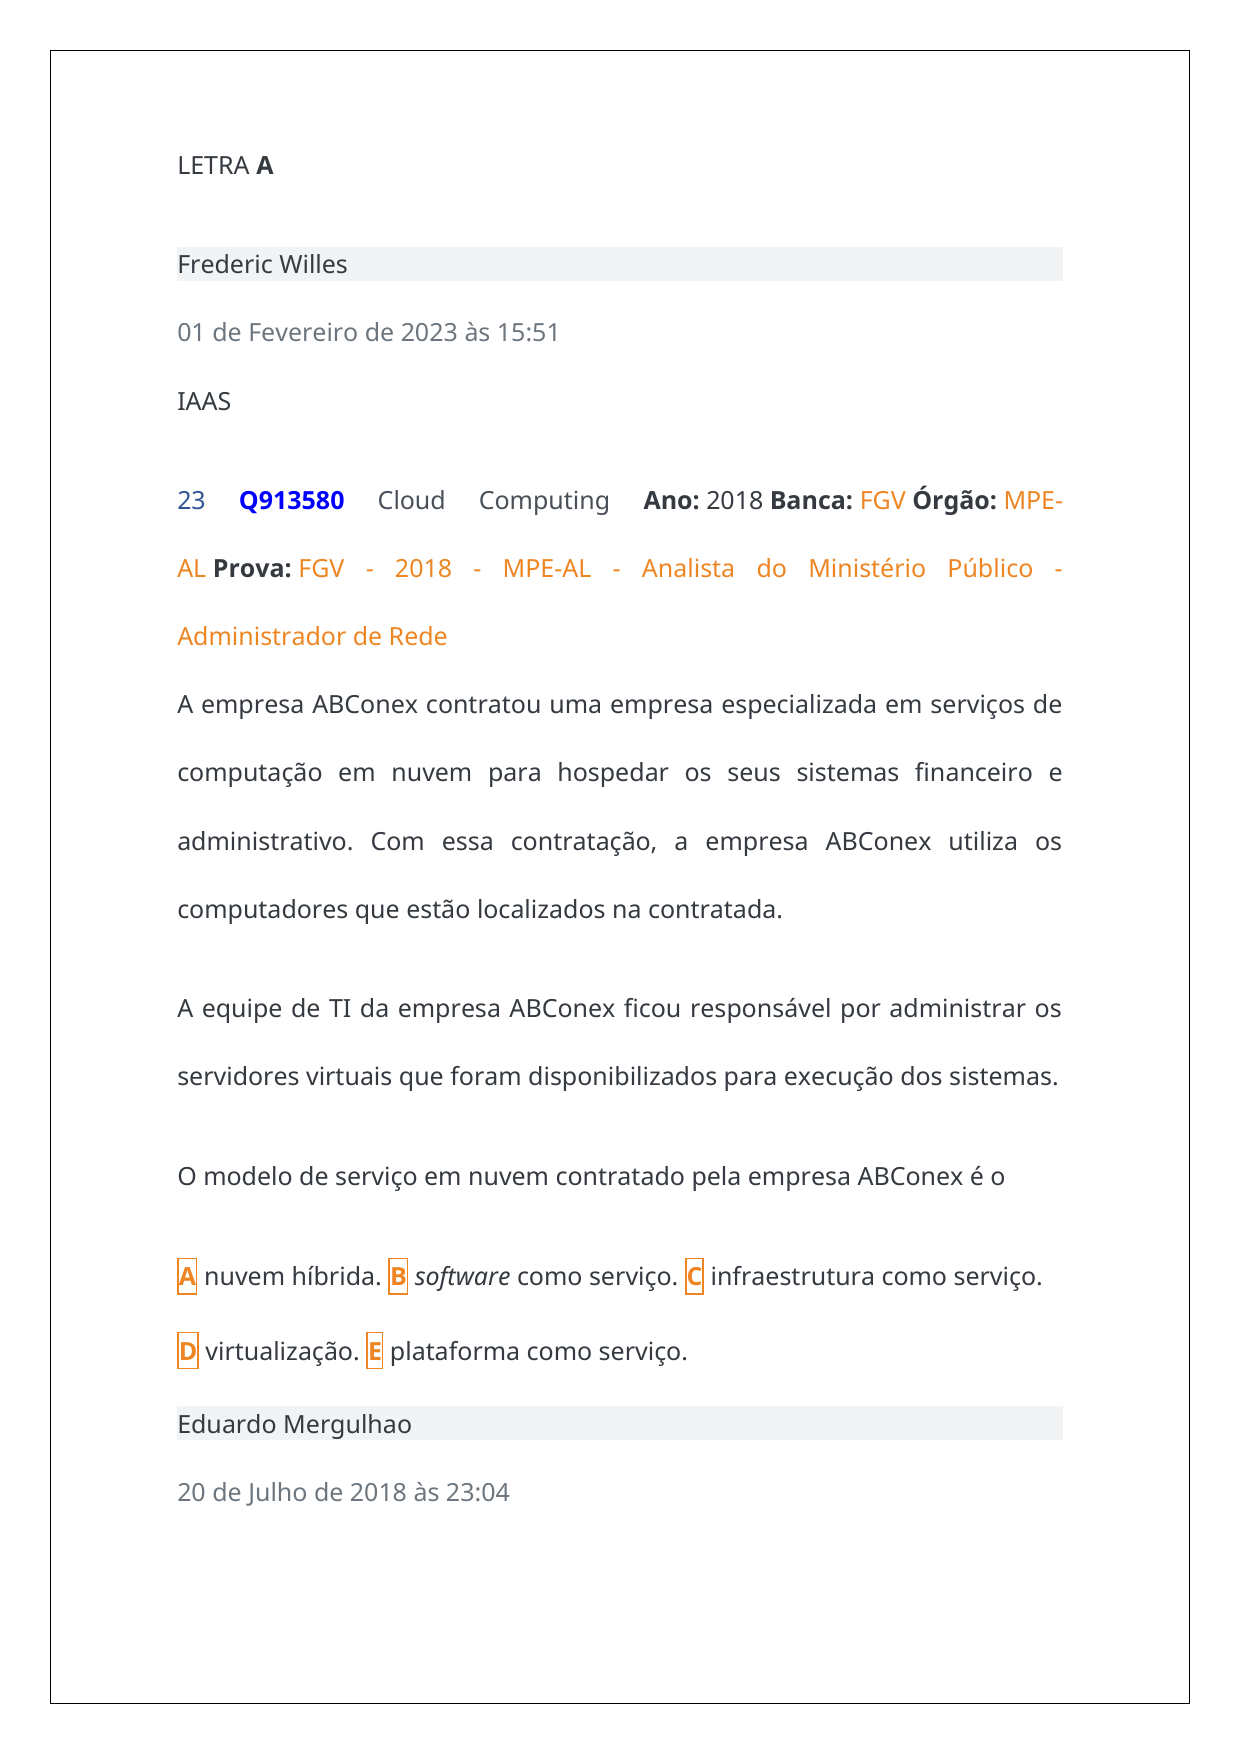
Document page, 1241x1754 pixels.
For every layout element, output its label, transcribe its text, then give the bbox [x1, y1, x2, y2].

text A nuvem híbrida. B software como serviço. C infraestrutura como serviço. [197, 1257, 407, 1295]
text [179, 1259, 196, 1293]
text A nuvem híbrida. B software como serviço. C infraestrutura como serviço. [704, 1257, 1063, 1295]
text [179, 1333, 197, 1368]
text A empresa ABConex contratou uma empresa especializada em serviços de computação em nuvem para hospedar os seus sistemas financeiro e administrativo. Com essa contratação, a empresa ABConex utiliza os computadores que estão localizados na contratada. [177, 687, 1063, 925]
text 01 de Fevereiro de 2023 às 15:51 [177, 315, 1063, 349]
text D virtualização. E plataforma como serviço. [383, 1332, 1063, 1369]
text Frederic Willes [177, 247, 1063, 281]
text O modelo de serviço em nuvem contratado pela empresa ABConex é o [177, 1158, 1063, 1192]
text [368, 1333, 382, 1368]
text A equipe de TI da empresa ABConex ficou responsável por administrar os servidores virtuais que foram disponibilizados para execução dos sistemas. [177, 991, 1063, 1093]
text 20 de Julho de 2018 às 23:04 [177, 1474, 1063, 1508]
text Eduardo Mergulhao [177, 1406, 1063, 1440]
text A nuvem híbrida. B software como serviço. C infraestrutura como serviço. [408, 1257, 703, 1295]
text IAAS [177, 383, 1063, 417]
text LETRA A [177, 147, 1063, 182]
text D virtualização. E plataforma como serviço. [199, 1332, 366, 1369]
subtitle 23 Q913580 Cloud Computing Ano: 2018 Banca: FGV Órgão: MPE-AL Prova: FGV - 2018 - MPE-AL - Analista do Ministério Público - Administrador de Rede [177, 482, 1063, 653]
